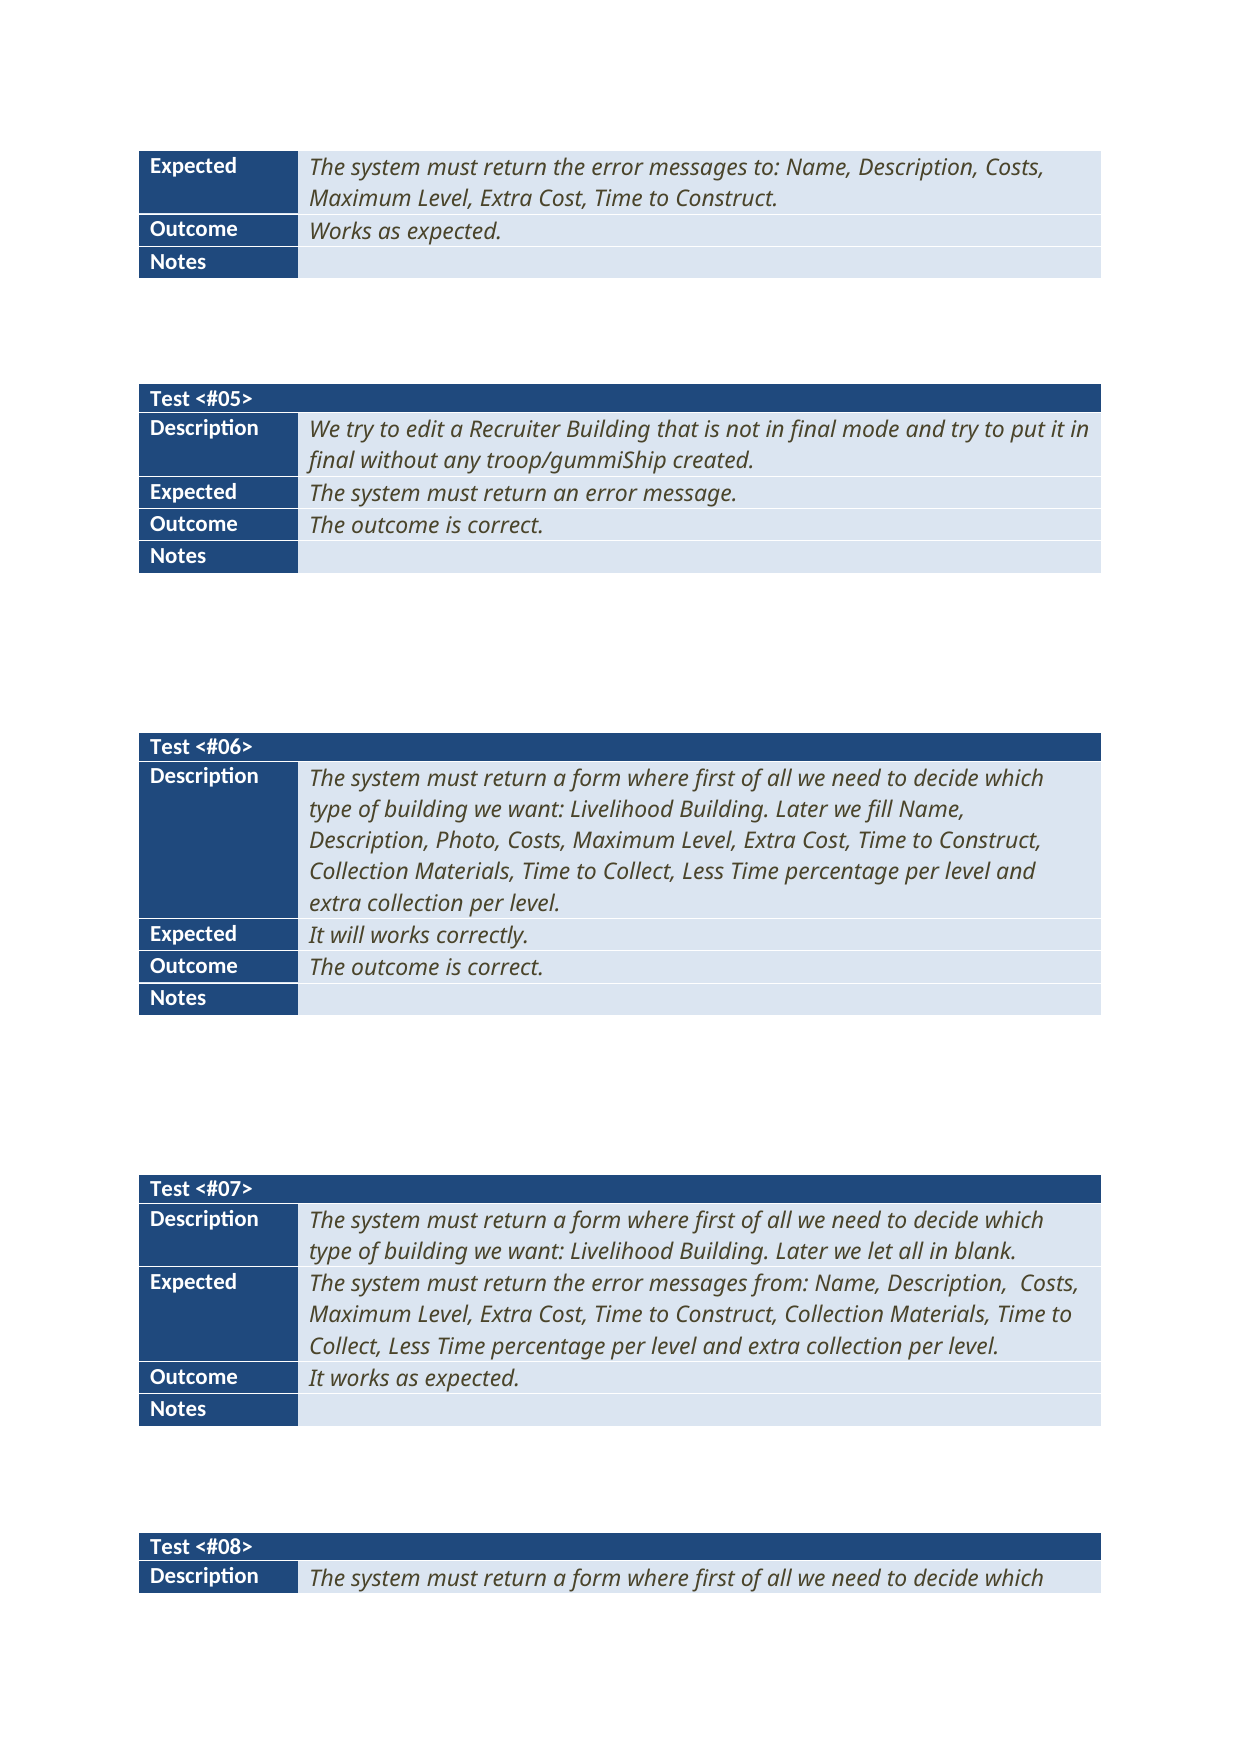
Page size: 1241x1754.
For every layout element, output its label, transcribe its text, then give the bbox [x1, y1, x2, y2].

table_header Test <#05> [139, 384, 1101, 412]
table_cell It will works correctly. [298, 919, 1101, 950]
table_cell Notes [139, 1394, 298, 1426]
table_cell Outcome [139, 215, 298, 246]
table_cell The outcome is correct. [298, 509, 1101, 540]
table_header Test <#08> [139, 1533, 1101, 1560]
table_cell [298, 247, 1101, 278]
table_cell [298, 541, 1101, 573]
table_cell [298, 1394, 1101, 1426]
table_header Test <#07> [139, 1175, 1101, 1203]
table_header Test <#06> [139, 733, 1101, 761]
table_cell Notes [139, 984, 298, 1015]
table_cell Outcome [139, 509, 298, 540]
table_cell Expected [139, 477, 298, 508]
table_cell The system must return an error message. [298, 477, 1101, 508]
table_cell Description [139, 1561, 298, 1593]
table_cell Notes [139, 541, 298, 573]
table_cell It works as expected. [298, 1362, 1101, 1393]
table_cell Expected [139, 151, 298, 213]
table_cell We try to edit a Recruiter Building that is not in final mode and try to put it in final without any troop/gummiShip created. [298, 413, 1101, 476]
table_cell The system must return a form where first of all we need to decide which type of building we want: Livelihood Building. Later we let all in blank. [298, 1204, 1101, 1266]
table_cell Expected [139, 919, 298, 950]
table_cell [298, 984, 1101, 1015]
table_cell Outcome [139, 951, 298, 982]
table_cell Works as expected. [298, 215, 1101, 246]
table_cell The system must return a form where first of all we need to decide which type of building we want: Livelihood Building. Later we fill Name, Description, Photo, Costs, Maximum Level, Extra Cost, Time to Construct, Collection Materials, Time to Collect, Less Time percentage per level and extra collection per level. [298, 762, 1101, 918]
table_cell The system must return the error messages to: Name, Description, Costs, Maximum Level, Extra Cost, Time to Construct. [298, 151, 1101, 213]
table_cell Description [139, 762, 298, 918]
table_cell Outcome [139, 1362, 298, 1393]
table_cell The outcome is correct. [298, 951, 1101, 982]
table_cell Description [139, 1204, 298, 1266]
table_cell Notes [139, 247, 298, 278]
table_cell Description [139, 413, 298, 476]
table_cell Expected [139, 1267, 298, 1361]
